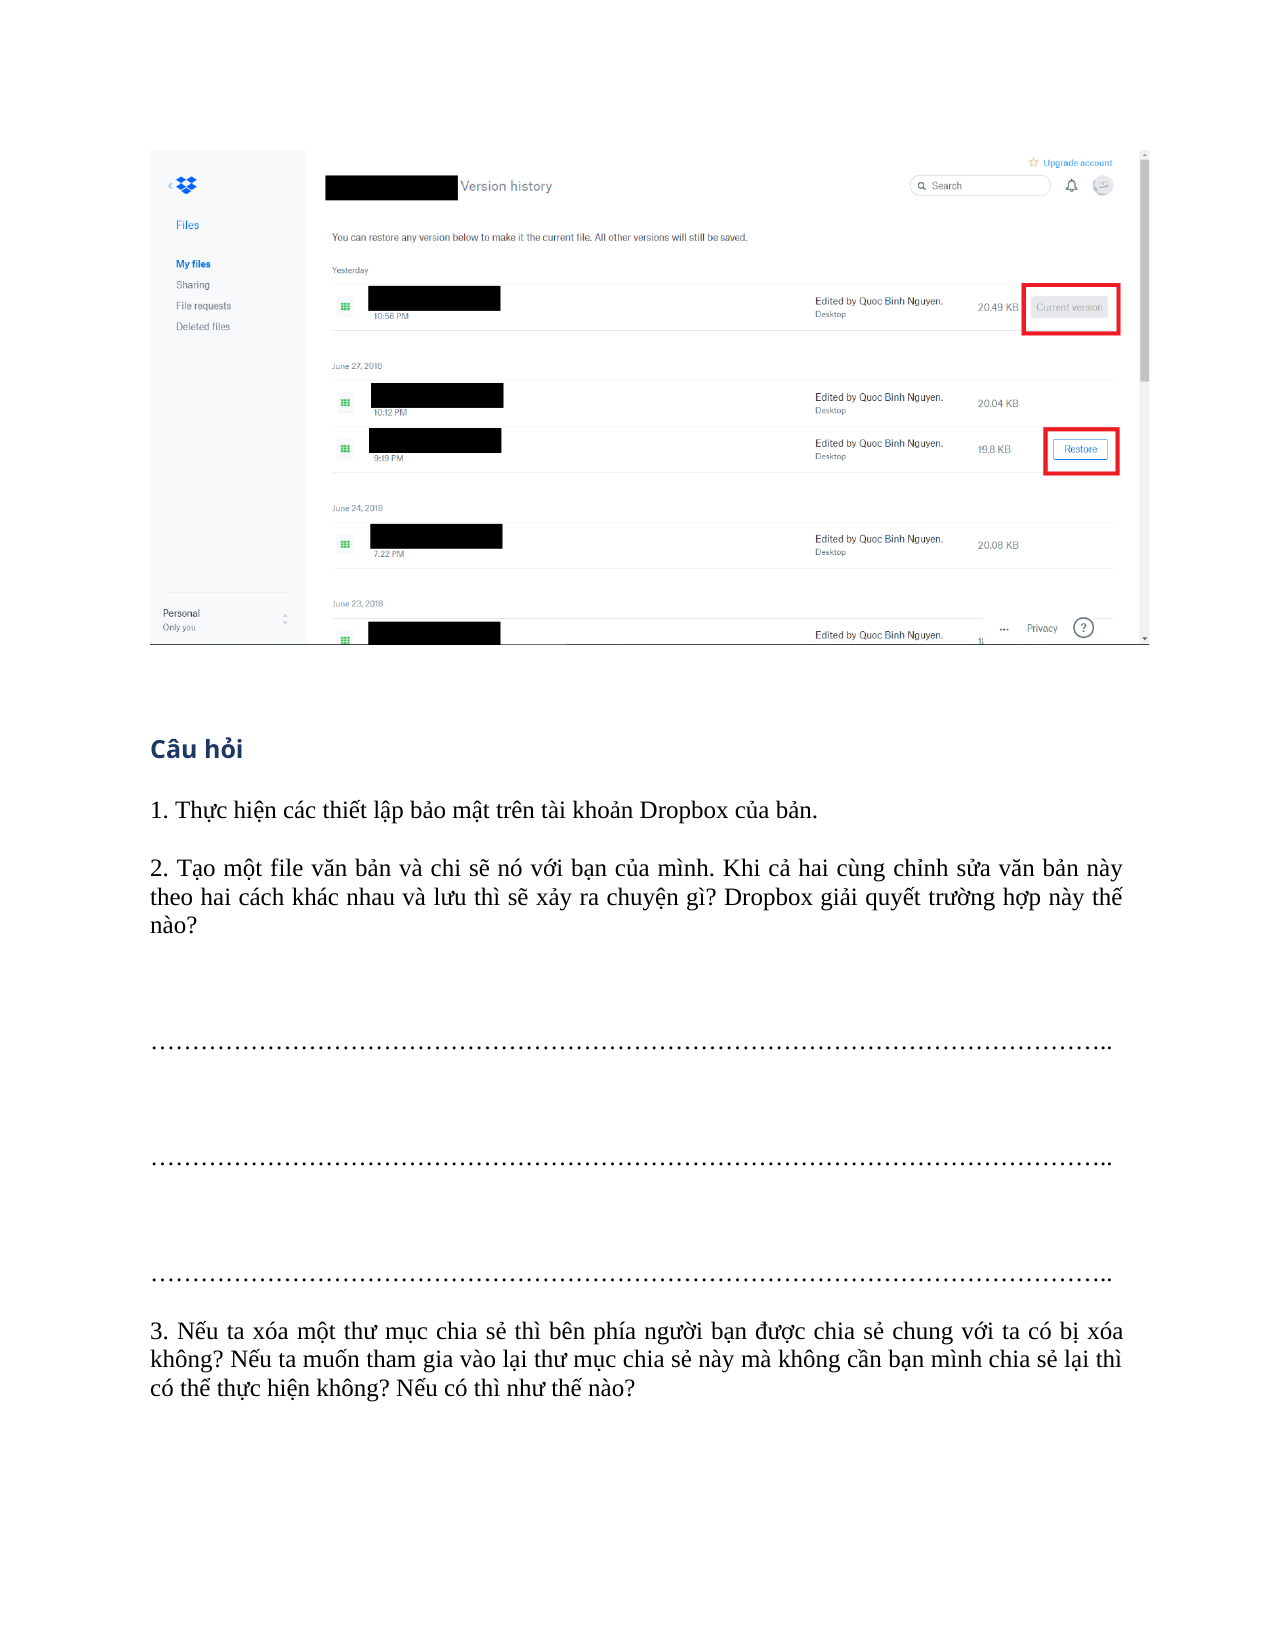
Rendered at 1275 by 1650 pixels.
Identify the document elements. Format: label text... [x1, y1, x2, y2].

text …………………………………………………………………………………………………….. [150, 1258, 1125, 1287]
text 1. Thực hiện các thiết lập bảo mật trên tài khoản Dropbox của bản. [150, 795, 1125, 824]
picture [150, 150, 1150, 645]
text 2. Tạo một file văn bản và chi sẽ nó với bạn của mình. Khi cả hai cùng chỉnh sửa văn bản này theo hai cách khác nhau và lưu thì sẽ xảy ra chuyện gì? Dropbox giải quyết trường hợp này thế nào? [150, 853, 1125, 939]
text …………………………………………………………………………………………………….. [150, 1142, 1125, 1171]
subtitle Câu hỏi [150, 732, 1125, 766]
text …………………………………………………………………………………………………….. [150, 1026, 1125, 1055]
text 3. Nếu ta xóa một thư mục chia sẻ thì bên phía người bạn được chia sẻ chung với ta có bị xóa không? Nếu ta muốn tham gia vào lại thư mục chia sẻ này mà không cần bạn mình chia sẻ lại thì có thể thực hiện không? Nếu có thì như thế nào? [150, 1316, 1125, 1402]
